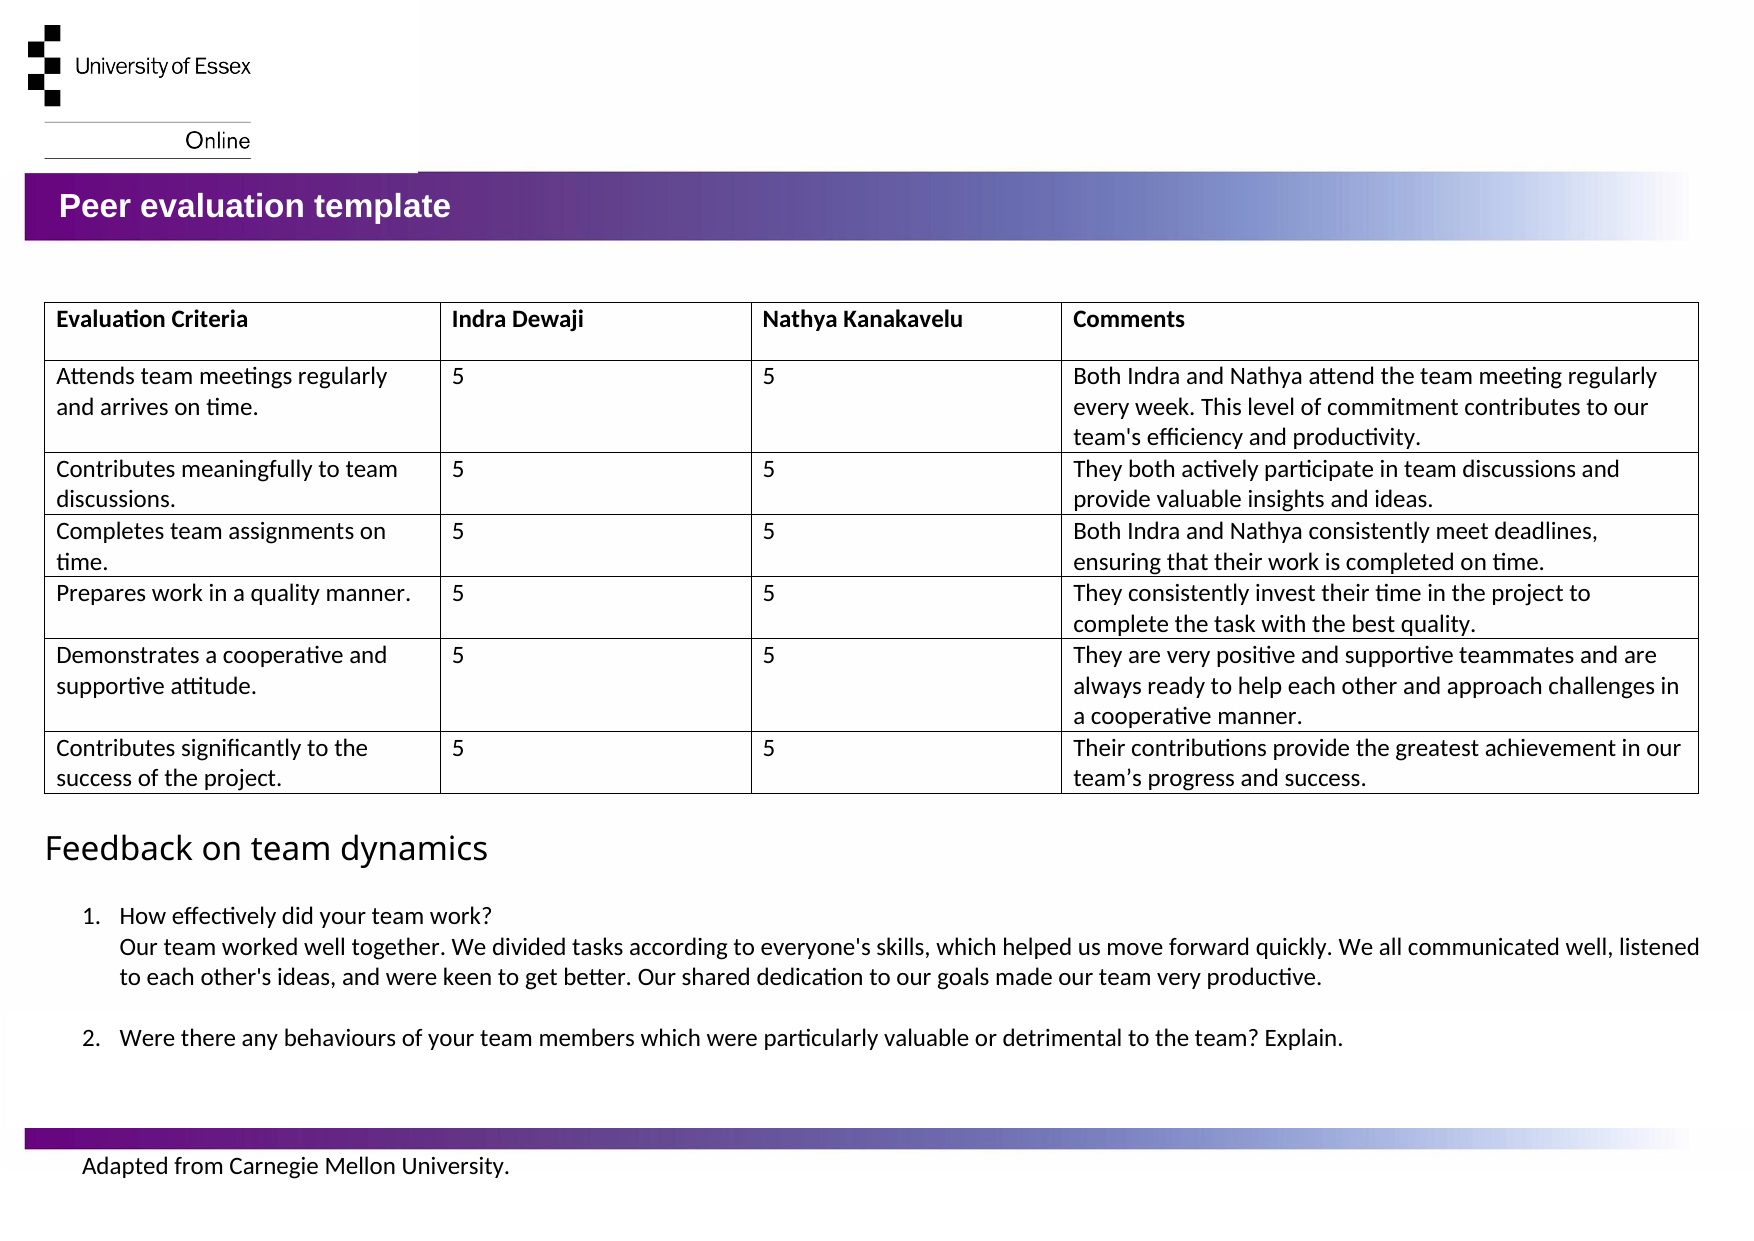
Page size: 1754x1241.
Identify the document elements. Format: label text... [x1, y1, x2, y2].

table_cell They are very positive and supportive teammates and are always ready to help each other and approach challenges in a cooperative manner. [1062, 639, 1698, 731]
list Were there any behaviours of your team members which were particularly valuable or detrimental to the team? Explain. [82, 1023, 1710, 1053]
table_cell Both Indra and Nathya consistently meet deadlines, ensuring that their work is completed on time. [1062, 515, 1698, 576]
picture [158, 1164, 164, 1171]
list How effectively did your team work? [82, 901, 1710, 931]
table_cell 5 [752, 515, 1061, 576]
picture [336, 1163, 341, 1171]
table_cell Contributes significantly to the success of the project. [45, 732, 440, 793]
picture [328, 1162, 333, 1171]
table_cell Attends team meetings regularly and arrives on time. [45, 361, 440, 452]
table_cell Contributes meaningfully to team discussions. [45, 453, 440, 514]
picture [99, 1164, 105, 1171]
table_cell Both Indra and Nathya attend the team meeting regularly every week. This level of commitment contributes to our team's efficiency and productivity. [1062, 361, 1698, 452]
table_cell Completes team assignments on time. [45, 515, 440, 576]
table_cell 5 [752, 577, 1061, 638]
picture [372, 1164, 379, 1171]
table_cell 5 [441, 639, 751, 731]
picture [488, 1163, 496, 1171]
table_cell Their contributions provide the greatest achievement in our team’s progress and success. [1062, 732, 1698, 793]
table_header Comments [1062, 303, 1698, 359]
table_cell 5 [752, 361, 1061, 452]
picture [125, 1164, 131, 1171]
picture [1, 0, 1754, 1171]
picture [193, 1164, 200, 1171]
table_cell Prepares work in a quality manner. [45, 577, 440, 638]
table_cell Demonstrates a cooperative and supportive attitude. [45, 639, 440, 731]
table_cell 5 [752, 732, 1061, 793]
table_header Evaluation Criteria [45, 303, 440, 359]
table_cell They both actively participate in team discussions and provide valuable insights and ideas. [1062, 453, 1698, 514]
text Feedback on team dynamics [44, 824, 1710, 870]
table_header Nathya Kanakavelu [752, 303, 1061, 359]
table_cell 5 [441, 453, 751, 514]
table_header Indra Dewaji [441, 303, 751, 359]
table_cell 5 [441, 732, 751, 793]
table_cell They consistently invest their time in the project to complete the task with the best quality. [1062, 577, 1698, 638]
picture [28, 25, 251, 159]
text Our team worked well together. We divided tasks according to everyone's skills, which helped us move forward quickly. We all communicated well, listened to each other's ideas, and were keen to get better. Our shared dedication to our goals made our team very productive. [119, 931, 1710, 992]
table_cell 5 [441, 361, 751, 452]
table_cell 5 [441, 515, 751, 576]
table_cell 5 [752, 453, 1061, 514]
table_cell 5 [441, 577, 751, 638]
table_cell 5 [752, 639, 1061, 731]
